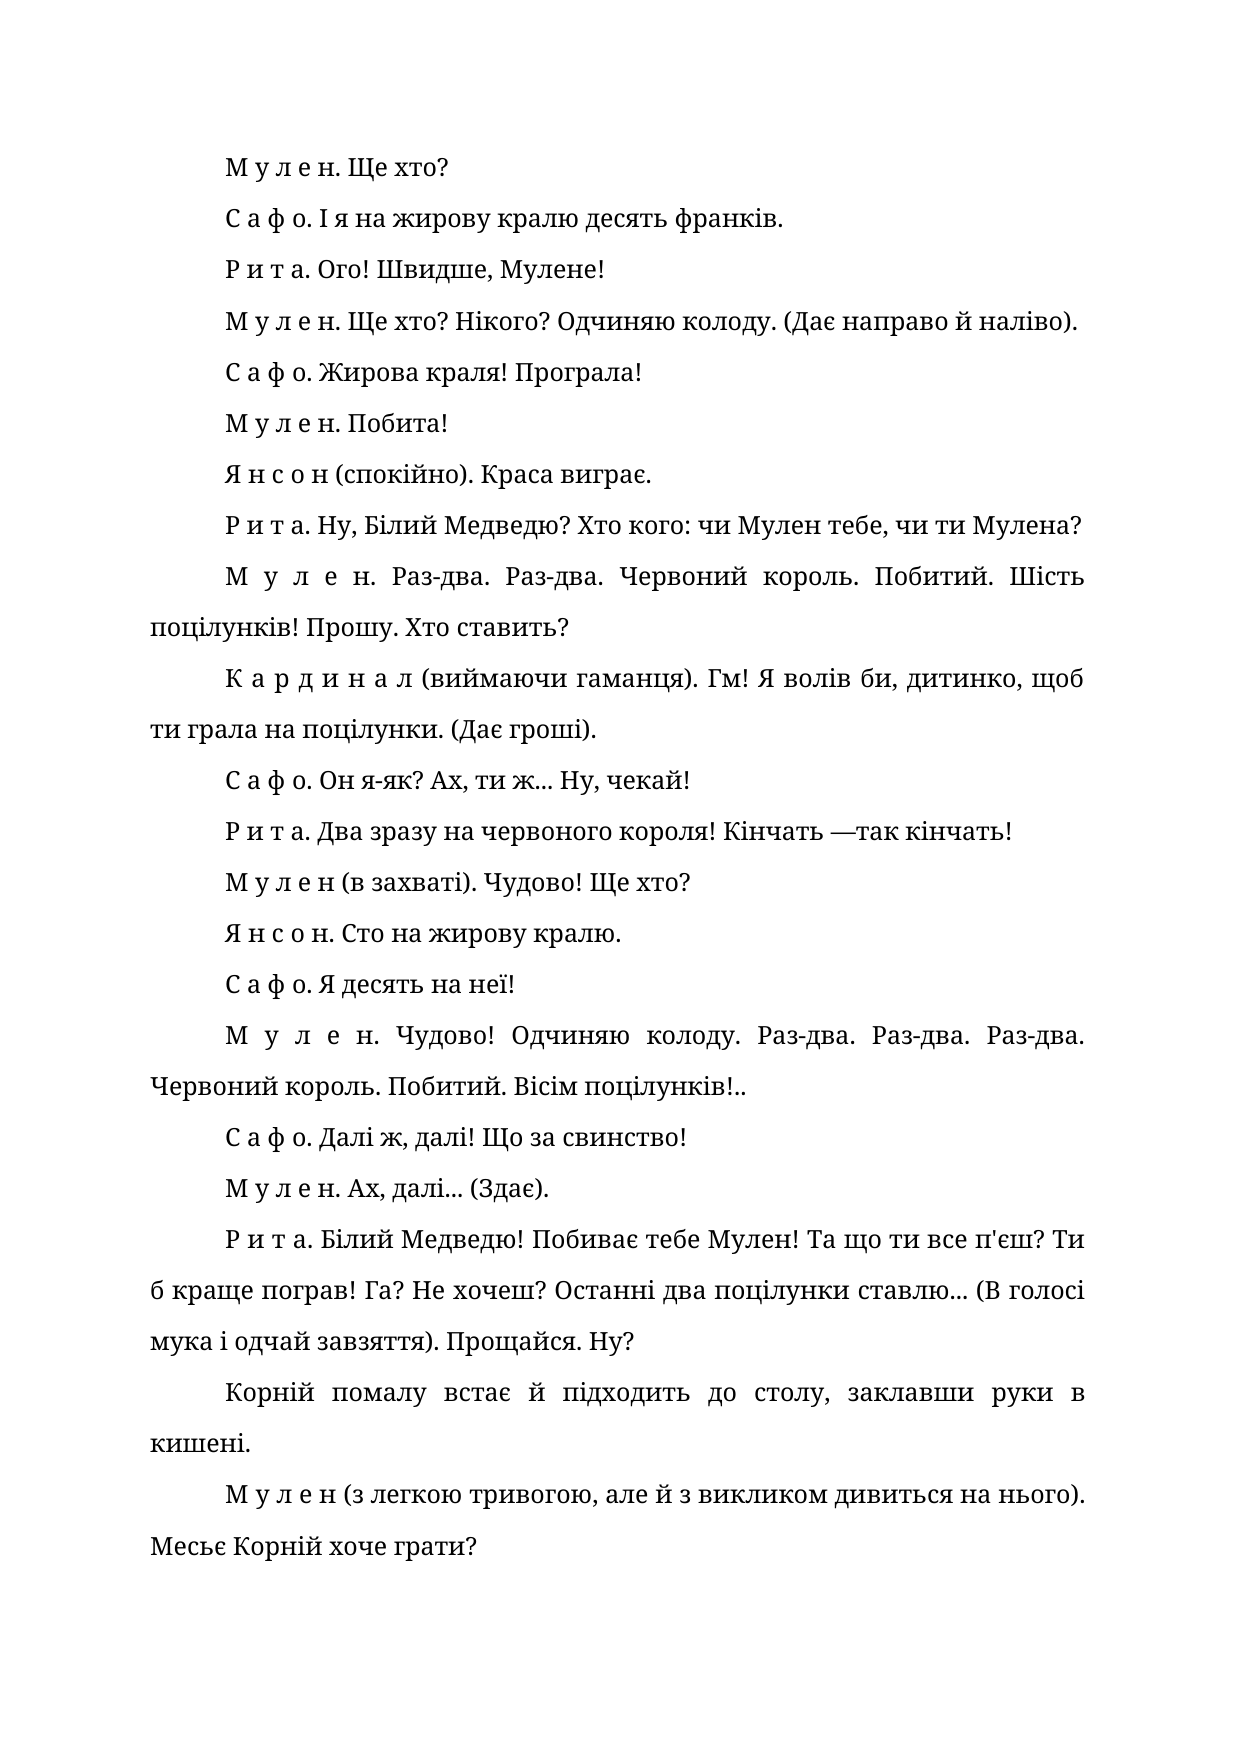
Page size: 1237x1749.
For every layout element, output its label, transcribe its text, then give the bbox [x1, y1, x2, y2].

text С а ф о. І я на жирову кралю десять франків. [150, 201, 1086, 235]
text М у л е н. Ще хто? Нікого? Одчиняю колоду. (Дає направо й наліво). [150, 303, 1086, 337]
text М у л е н. Чудово! Одчиняю колоду. Раз-два. Раз-два. Раз-два. Червоний король. Побитий. Вісім поцілунків!.. [150, 1018, 1086, 1103]
text М у л е н (в захваті). Чудово! Ще хто? [150, 864, 1086, 899]
text Корній помалу встає й підходить до столу, заклавши руки в кишені. [150, 1375, 1086, 1460]
text Я н с о н. Сто на жирову кралю. [150, 916, 1086, 950]
text Р и т а. Два зразу на червоного короля! Кінчать —так кінчать! [150, 813, 1086, 848]
text С а ф о. Жирова краля! Програла! [150, 354, 1086, 388]
text К а р д и н а л (виймаючи гаманця). Гм! Я волів би, дитинко, щоб ти грала на поцілунки. (Дає гроші). [150, 660, 1086, 746]
text Я н с о н (спокійно). Краса виграє. [150, 456, 1086, 490]
text М у л е н. Ах, далі... (Здає). [150, 1171, 1086, 1205]
text Р и т а. Білий Медведю! Побиває тебе Мулен! Та що ти все п'єш? Ти б краще пограв! Га? Не хочеш? Останні два поцілунки ставлю... (В голосі мука і одчай завзяття). Прощайся. Ну? [150, 1222, 1086, 1358]
text Р и т а. Ого! Швидше, Мулене! [150, 252, 1086, 286]
text М у л е н. Ще хто? [150, 150, 1086, 184]
text М у л е н. Раз-два. Раз-два. Червоний король. Побитий. Шість поцілунків! Прошу. Хто ставить? [150, 558, 1086, 643]
text С а ф о. Далі ж, далі! Що за свинство! [150, 1120, 1086, 1154]
text С а ф о. Он я-як? Ах, ти ж... Ну, чекай! [150, 762, 1086, 797]
text С а ф о. Я десять на неї! [150, 967, 1086, 1001]
text М у л е н. Побита! [150, 405, 1086, 439]
text М у л е н (з легкою тривогою, але й з викликом дивиться на нього). Месьє Корній хоче грати? [150, 1477, 1086, 1562]
text Р и т а. Ну, Білий Медведю? Хто кого: чи Мулен тебе, чи ти Мулена? [150, 507, 1086, 541]
